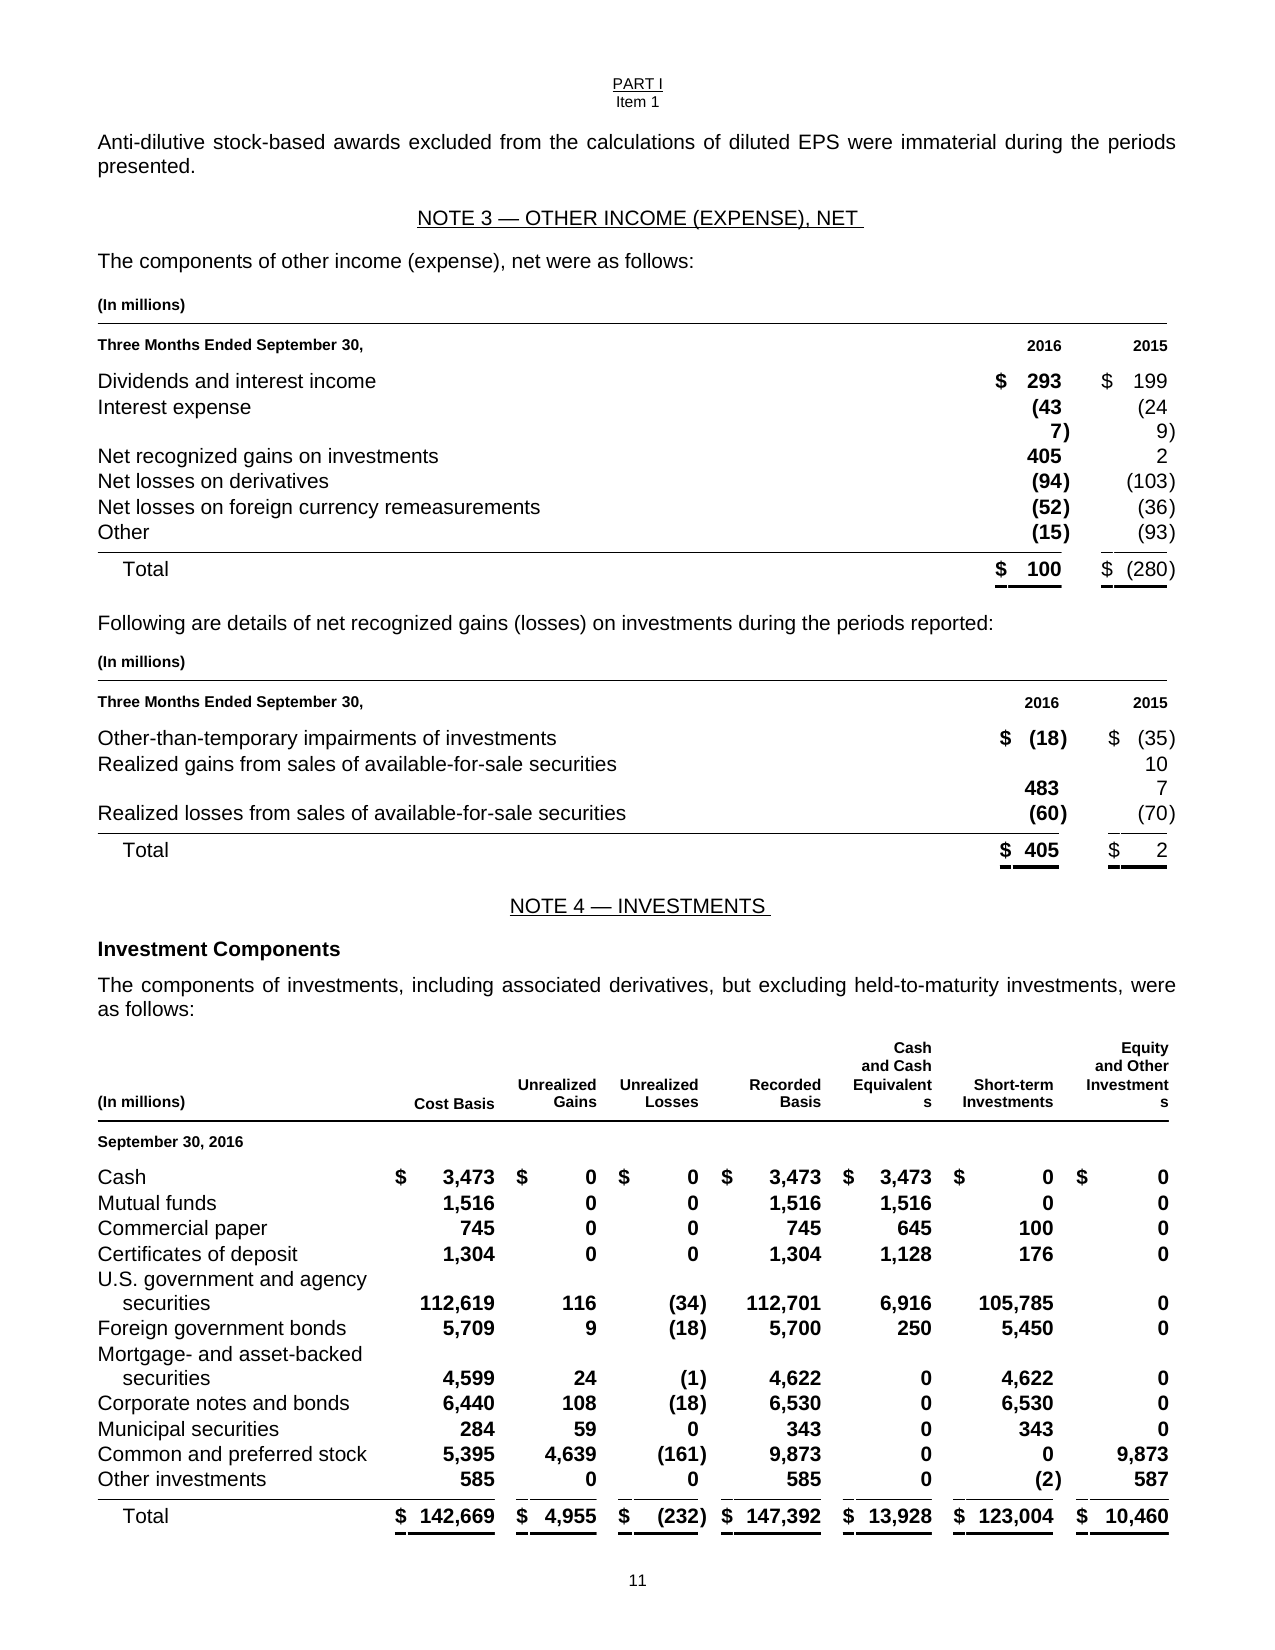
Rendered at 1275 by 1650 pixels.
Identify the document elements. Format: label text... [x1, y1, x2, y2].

text The components of investments, including associated derivatives, but excluding held-to-maturity investments, were as follows: [97, 973, 1177, 1021]
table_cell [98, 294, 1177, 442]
text NOTE 4 — INVESTMENTS [97, 894, 1177, 918]
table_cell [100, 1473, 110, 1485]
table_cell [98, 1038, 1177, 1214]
text Following are details of net recognized gains (losses) on investments during the periods reported: [97, 611, 1177, 634]
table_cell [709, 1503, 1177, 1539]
text Investment Components [97, 937, 1177, 961]
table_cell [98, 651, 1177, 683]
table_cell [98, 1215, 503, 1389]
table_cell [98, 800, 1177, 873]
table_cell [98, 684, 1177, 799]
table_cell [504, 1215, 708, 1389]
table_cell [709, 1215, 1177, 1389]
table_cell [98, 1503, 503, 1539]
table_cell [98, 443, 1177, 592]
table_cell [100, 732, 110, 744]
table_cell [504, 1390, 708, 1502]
text NOTE 3 — OTHER INCOME (EXPENSE), NET [97, 206, 1177, 230]
text The components of other income (expense), net were as follows: [97, 248, 1177, 272]
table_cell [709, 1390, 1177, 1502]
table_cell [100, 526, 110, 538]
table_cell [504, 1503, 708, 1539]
text Anti-dilutive stock-based awards excluded from the calculations of diluted EPS were immaterial during the periods presented. [97, 130, 1177, 178]
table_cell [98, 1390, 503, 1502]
